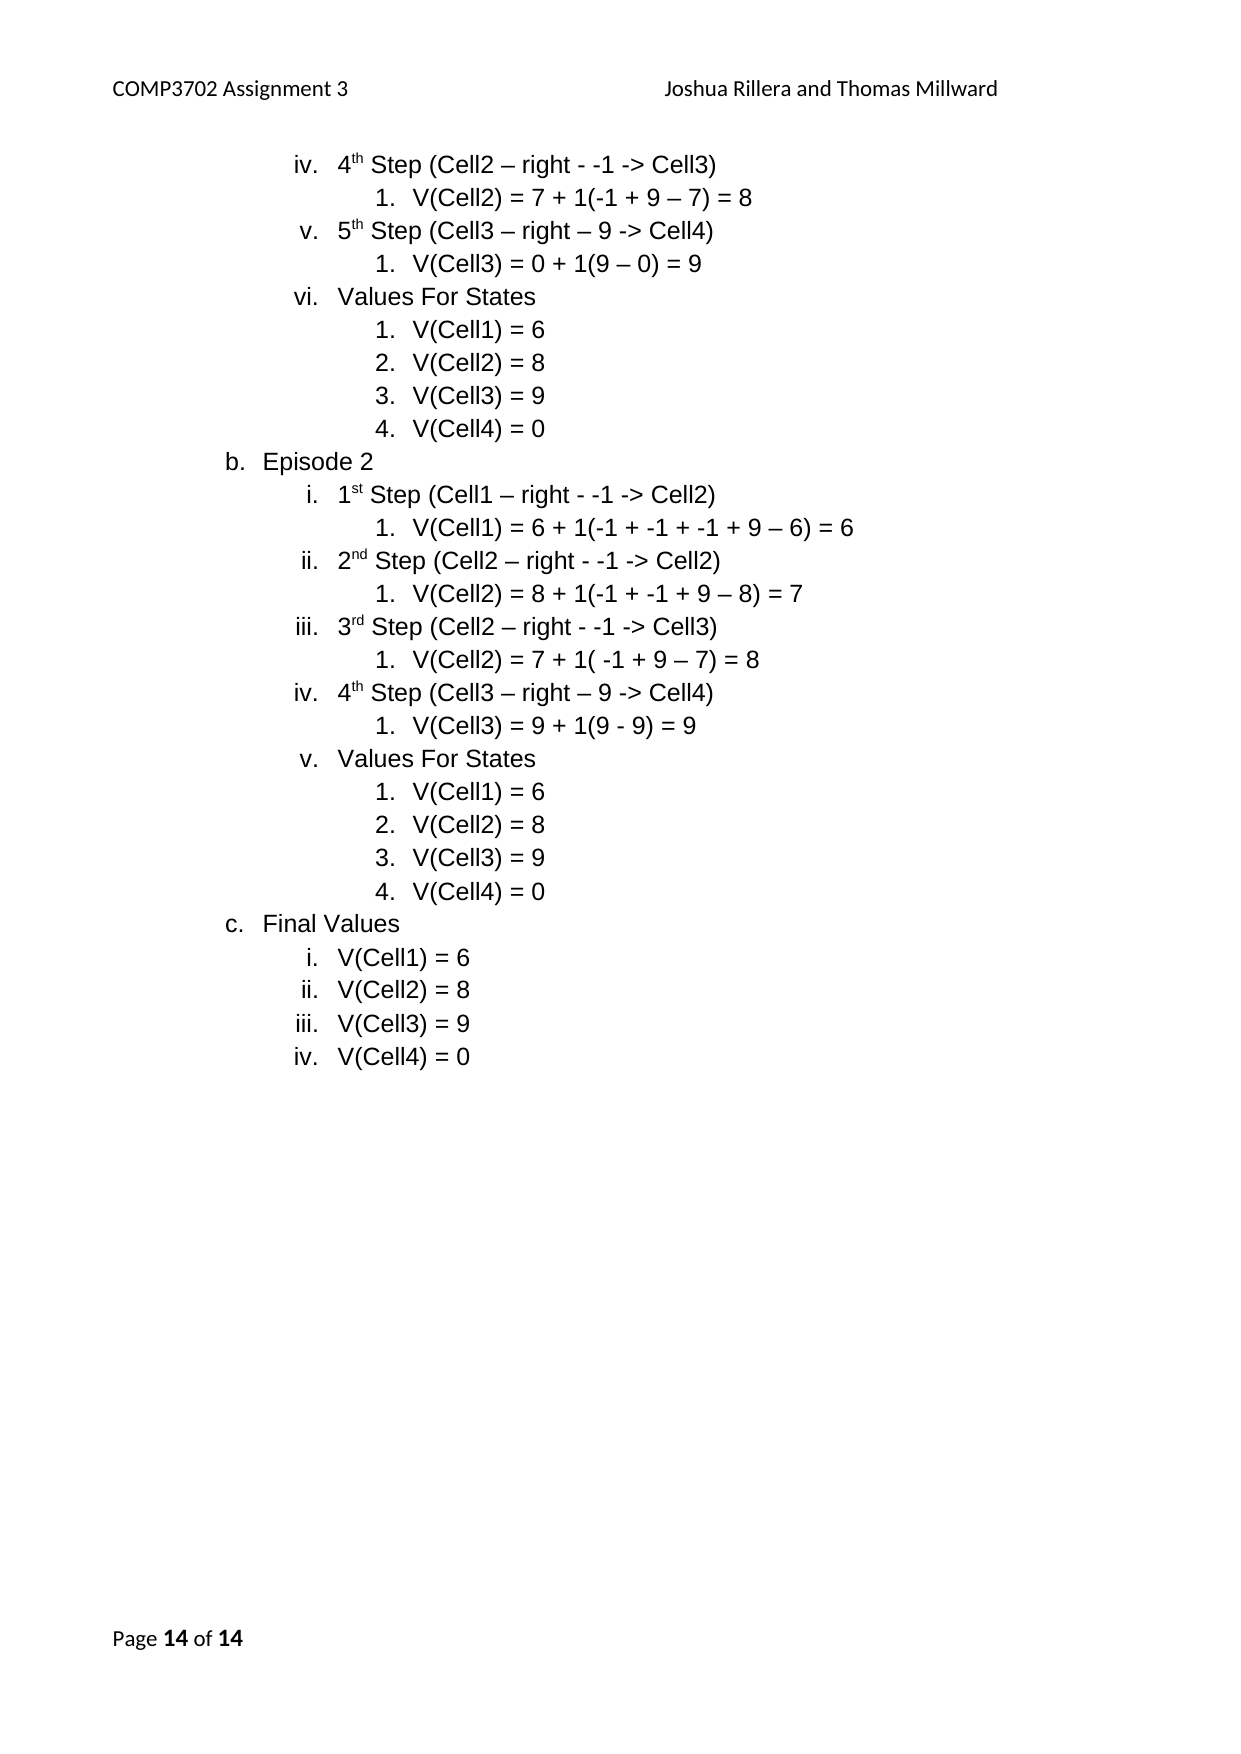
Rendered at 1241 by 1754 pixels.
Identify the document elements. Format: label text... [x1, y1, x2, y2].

list V(Cell3) = 9 [375, 381, 1128, 410]
list V(Cell3) = 9 [319, 1008, 1128, 1037]
list 2nd Step (Cell2 – right - -1 -> Cell2) [319, 546, 1128, 575]
list V(Cell1) = 6 [375, 315, 1128, 344]
list 4th Step (Cell2 – right - -1 -> Cell3) [319, 150, 1128, 179]
list Episode 2 [225, 447, 1128, 476]
list 1st Step (Cell1 – right - -1 -> Cell2) [319, 480, 1128, 509]
list 4th Step (Cell3 – right – 9 -> Cell4) [319, 678, 1128, 707]
list Values For States [319, 744, 1128, 773]
list 5th Step (Cell3 – right – 9 -> Cell4) [319, 216, 1128, 245]
list Final Values [225, 909, 1128, 938]
list V(Cell4) = 0 [319, 1042, 1128, 1070]
list V(Cell2) = 8 [319, 976, 1128, 1004]
list V(Cell4) = 0 [375, 414, 1128, 443]
list Values For States [319, 282, 1128, 311]
list V(Cell1) = 6 [319, 942, 1128, 971]
list V(Cell1) = 6 + 1(-1 + -1 + -1 + 9 – 6) = 6 [375, 513, 1128, 542]
list V(Cell2) = 7 + 1(-1 + 9 – 7) = 8 [375, 183, 1128, 212]
list V(Cell2) = 7 + 1( -1 + 9 – 7) = 8 [375, 645, 1128, 674]
list 3rd Step (Cell2 – right - -1 -> Cell3) [319, 612, 1128, 641]
list V(Cell4) = 0 [375, 876, 1128, 905]
list V(Cell1) = 6 [375, 777, 1128, 806]
list V(Cell3) = 0 + 1(9 – 0) = 9 [375, 249, 1128, 278]
list V(Cell2) = 8 [375, 348, 1128, 377]
list V(Cell3) = 9 [375, 843, 1128, 872]
list V(Cell2) = 8 + 1(-1 + -1 + 9 – 8) = 7 [375, 579, 1128, 608]
list V(Cell3) = 9 + 1(9 - 9) = 9 [375, 711, 1128, 740]
list V(Cell2) = 8 [375, 810, 1128, 839]
